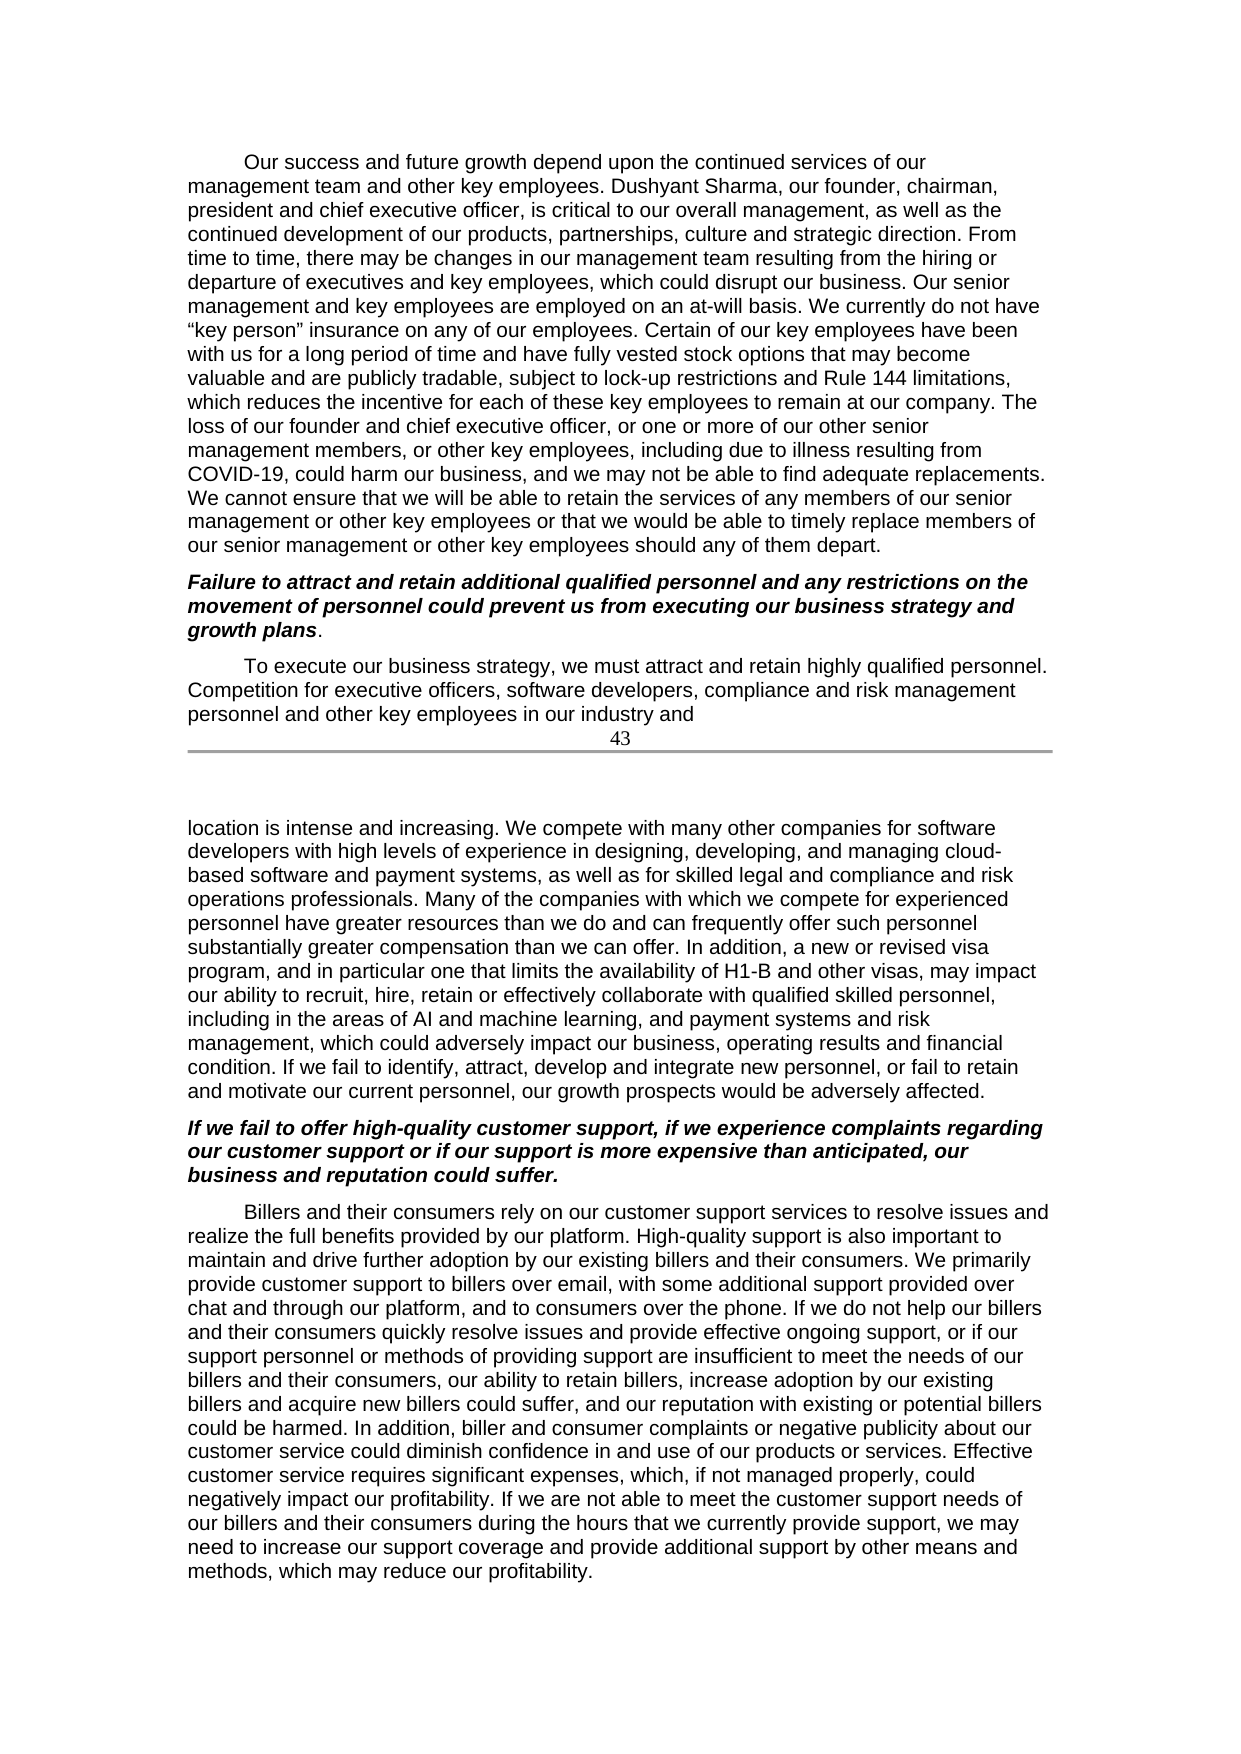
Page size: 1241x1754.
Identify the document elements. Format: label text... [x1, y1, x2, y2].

text If we fail to offer high-quality customer support, if we experience complaints regarding our customer support or if our support is more expensive than anticipated, our business and reputation could suffer. [187, 1115, 1053, 1187]
text To execute our business strategy, we must attract and retain highly qualified personnel. Competition for executive officers, software developers, compliance and risk management personnel and other key employees in our industry and [187, 654, 1053, 726]
text Billers and their consumers rely on our customer support services to resolve issues and realize the full benefits provided by our platform. High-quality support is also important to maintain and drive further adoption by our existing billers and their consumers. We primarily provide customer support to billers over email, with some additional support provided over chat and through our platform, and to consumers over the phone. If we do not help our billers and their consumers quickly resolve issues and provide effective ongoing support, or if our support personnel or methods of providing support are insufficient to meet the needs of our billers and their consumers, our ability to retain billers, increase adoption by our existing billers and acquire new billers could suffer, and our reputation with existing or potential billers could be harmed. In addition, biller and consumer complaints or negative publicity about our customer service could diminish confidence in and use of our products or services. Effective customer service requires significant expenses, which, if not managed properly, could negatively impact our profitability. If we are not able to meet the customer support needs of our billers and their consumers during the hours that we currently provide support, we may need to increase our support coverage and provide additional support by other means and methods, which may reduce our profitability. [187, 1200, 1053, 1583]
text Failure to attract and retain additional qualified personnel and any restrictions on the movement of personnel could prevent us from executing our business strategy and growth plans. [187, 570, 1053, 642]
text 43 [187, 726, 1053, 750]
text location is intense and increasing. We compete with many other companies for software developers with high levels of experience in designing, developing, and managing cloud-based software and payment systems, as well as for skilled legal and compliance and risk operations professionals. Many of the companies with which we compete for experienced personnel have greater resources than we do and can frequently offer such personnel substantially greater compensation than we can offer. In addition, a new or revised visa program, and in particular one that limits the availability of H1-B and other visas, may impact our ability to recruit, hire, retain or effectively collaborate with qualified skilled personnel, including in the areas of AI and machine learning, and payment systems and risk management, which could adversely impact our business, operating results and financial condition. If we fail to identify, attract, develop and integrate new personnel, or fail to retain and motivate our current personnel, our growth prospects would be adversely affected. [187, 815, 1053, 1103]
text Our success and future growth depend upon the continued services of our management team and other key employees. Dushyant Sharma, our founder, chairman, president and chief executive officer, is critical to our overall management, as well as the continued development of our products, partnerships, culture and strategic direction. From time to time, there may be changes in our management team resulting from the hiring or departure of executives and key employees, which could disrupt our business. Our senior management and key employees are employed on an at-will basis. We currently do not have “key person” insurance on any of our employees. Certain of our key employees have been with us for a long period of time and have fully vested stock options that may become valuable and are publicly tradable, subject to lock-up restrictions and Rule 144 limitations, which reduces the incentive for each of these key employees to remain at our company. The loss of our founder and chief executive officer, or one or more of our other senior management members, or other key employees, including due to illness resulting from COVID-19, could harm our business, and we may not be able to find adequate replacements. We cannot ensure that we will be able to retain the services of any members of our senior management or other key employees or that we would be able to timely replace members of our senior management or other key employees should any of them depart. [187, 150, 1053, 557]
